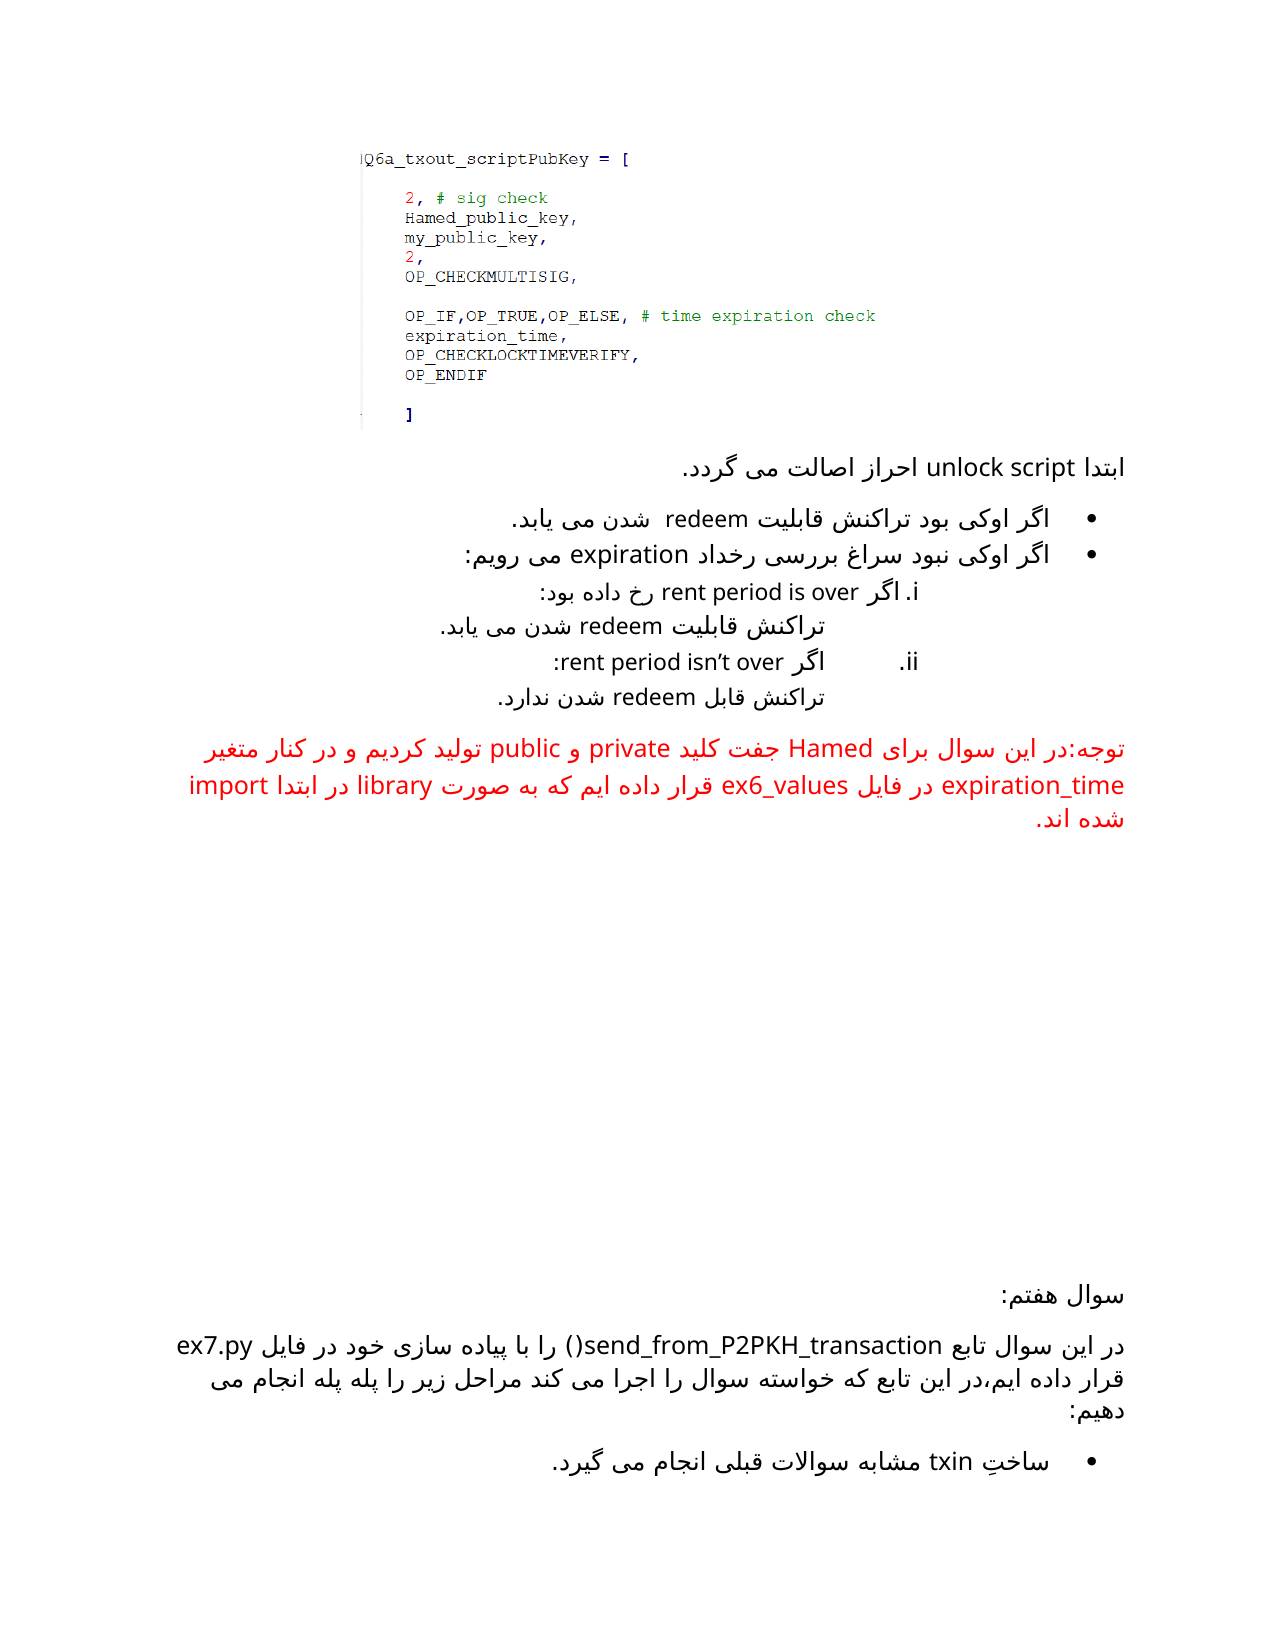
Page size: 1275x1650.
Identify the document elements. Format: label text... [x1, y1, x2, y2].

list اگر اوکی بود تراکنش قابلیت redeem شدن می یابد. [150, 503, 1087, 534]
text سوال هفتم: [150, 1280, 1125, 1309]
list اگر rent period is over رخ داده بود: [150, 573, 919, 607]
text در این سوال تابع send_from_P2PKH_transaction() را با پیاده سازی خود در فایل ex7.py قرار داده ایم،در این تابع که خواسته سوال را اجرا می کند مراحل زیر را پله پله انجام می دهیم: [150, 1328, 1125, 1425]
text ابتدا unlock script احراز اصالت می گردد. [150, 449, 1125, 483]
text توجه:در این سوال برای Hamed جفت کلید private و public تولید کردیم و در کنار متغیر expiration_time در فایل ex6_values قرار داده ایم که به صورت library در ابتدا import شده اند. [150, 731, 1125, 833]
list اگر rent period isn’t over: [150, 644, 919, 678]
picture [360, 150, 915, 430]
list ساختِ txin مشابه سوالات قبلی انجام می گیرد. [150, 1444, 1087, 1478]
list تراکنش قابلیت redeem شدن می یابد. [150, 610, 825, 641]
list اگر اوکی نبود سراغ بررسی رخداد expiration می رویم: [150, 537, 1087, 571]
list تراکنش قابل redeem شدن ندارد. [150, 681, 825, 712]
